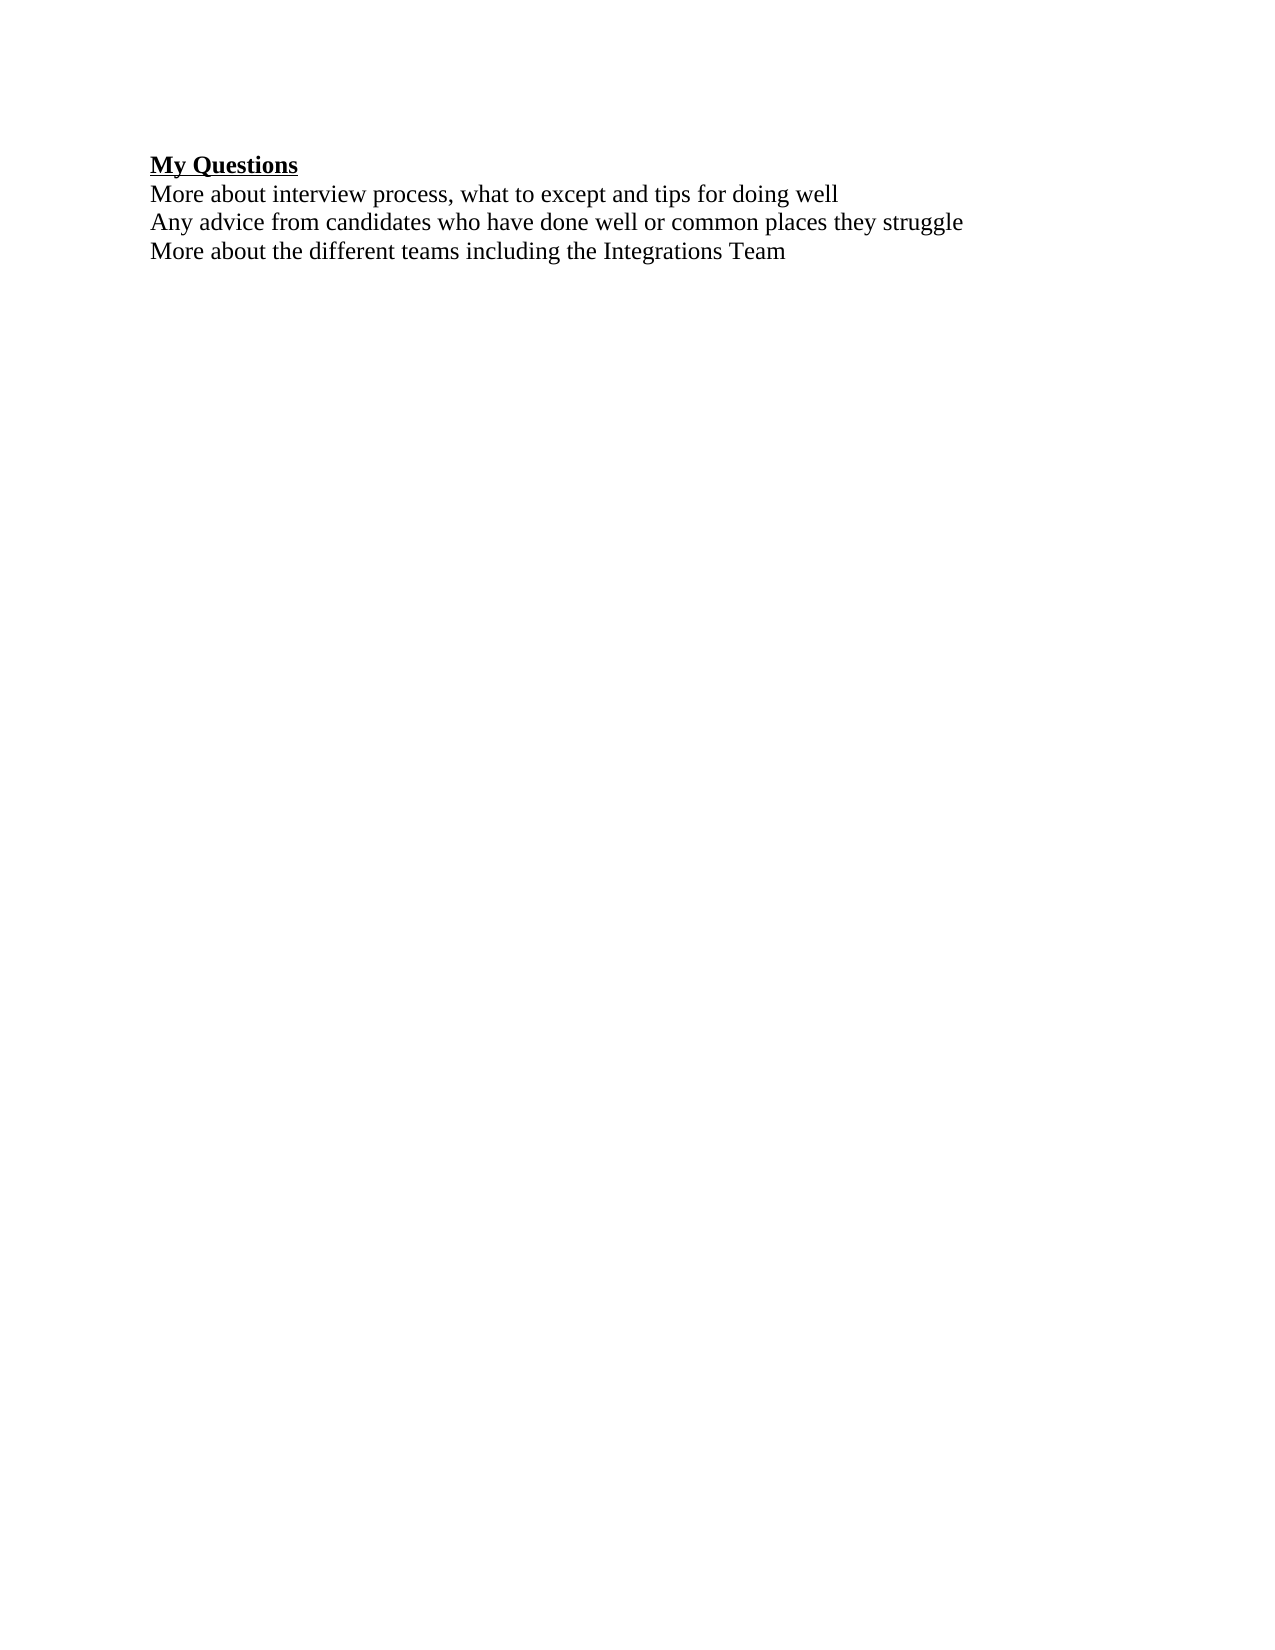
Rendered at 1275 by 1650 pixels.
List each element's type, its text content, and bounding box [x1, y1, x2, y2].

text More about the different teams including the Integrations Team [150, 236, 1125, 265]
text Any advice from candidates who have done well or common places they struggle [150, 207, 1125, 236]
text More about interview process, what to except and tips for doing well [150, 179, 1125, 207]
text My Questions [150, 150, 1125, 179]
